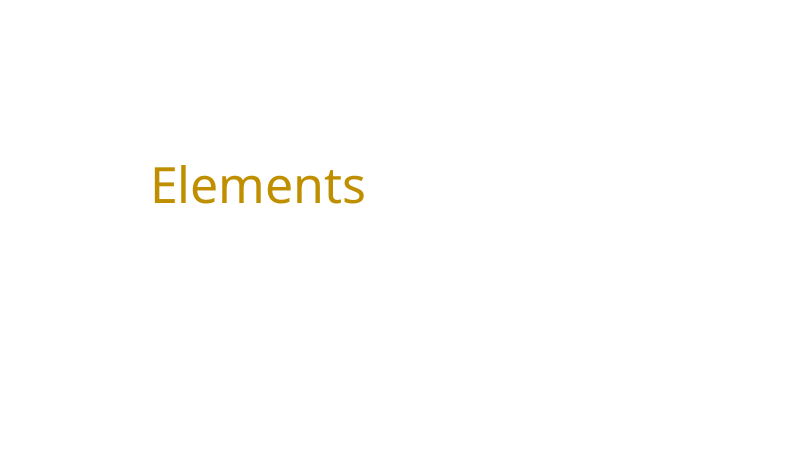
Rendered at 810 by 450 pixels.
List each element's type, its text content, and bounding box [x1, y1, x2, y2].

text Distinctive Elements [150, 150, 660, 218]
